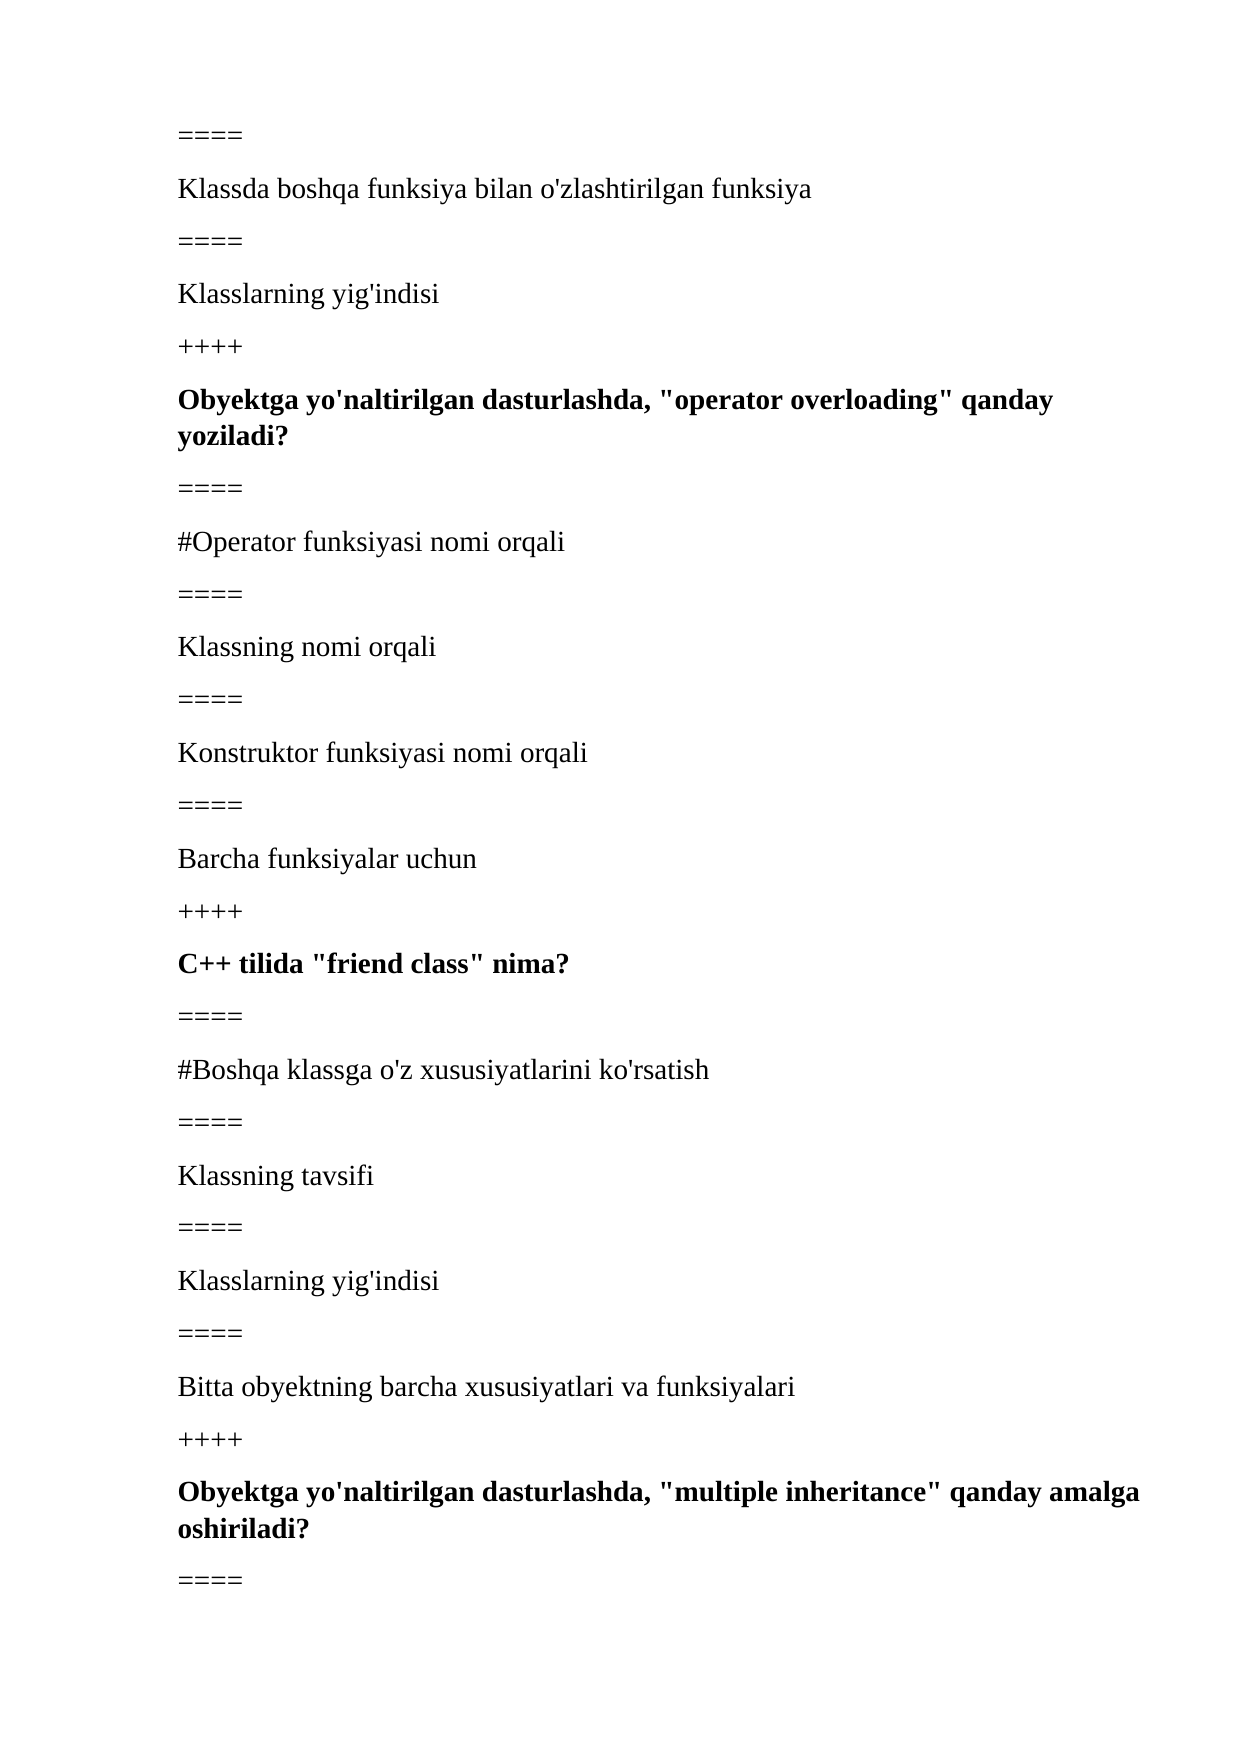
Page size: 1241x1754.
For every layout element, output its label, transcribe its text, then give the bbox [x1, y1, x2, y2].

text Klasslarning yig'indisi [177, 277, 1152, 310]
text #Boshqa klassga o'z xususiyatlarini ko'rsatish [177, 1052, 1152, 1086]
text Klassda boshqa funksiya bilan o'zlashtirilgan funksiya [177, 171, 1152, 204]
text ==== [177, 682, 1152, 716]
text ++++ [177, 894, 1152, 927]
text ==== [177, 999, 1152, 1033]
text ==== [177, 577, 1152, 610]
text Klassning tavsifi [177, 1158, 1152, 1191]
text ==== [177, 1316, 1152, 1350]
text Bitta obyektning barcha xususiyatlari va funksiyalari [177, 1369, 1152, 1402]
text ==== [177, 1211, 1152, 1244]
text #Operator funksiyasi nomi orqali [177, 524, 1152, 557]
text ==== [177, 118, 1152, 152]
text Obyektga yo'naltirilgan dasturlashda, "multiple inheritance" qanday amalga oshiriladi? [177, 1474, 1152, 1544]
text ++++ [177, 329, 1152, 363]
text ++++ [177, 1422, 1152, 1455]
text ==== [177, 224, 1152, 257]
text Klassning nomi orqali [177, 629, 1152, 663]
text Klasslarning yig'indisi [177, 1263, 1152, 1297]
text ==== [177, 1563, 1152, 1597]
text ==== [177, 1105, 1152, 1138]
text ==== [177, 471, 1152, 505]
text ==== [177, 788, 1152, 822]
text Obyektga yo'naltirilgan dasturlashda, "operator overloading" qanday yoziladi? [177, 382, 1152, 452]
text C++ tilida "friend class" nima? [177, 946, 1152, 980]
text Konstruktor funksiyasi nomi orqali [177, 735, 1152, 769]
text Barcha funksiyalar uchun [177, 841, 1152, 874]
